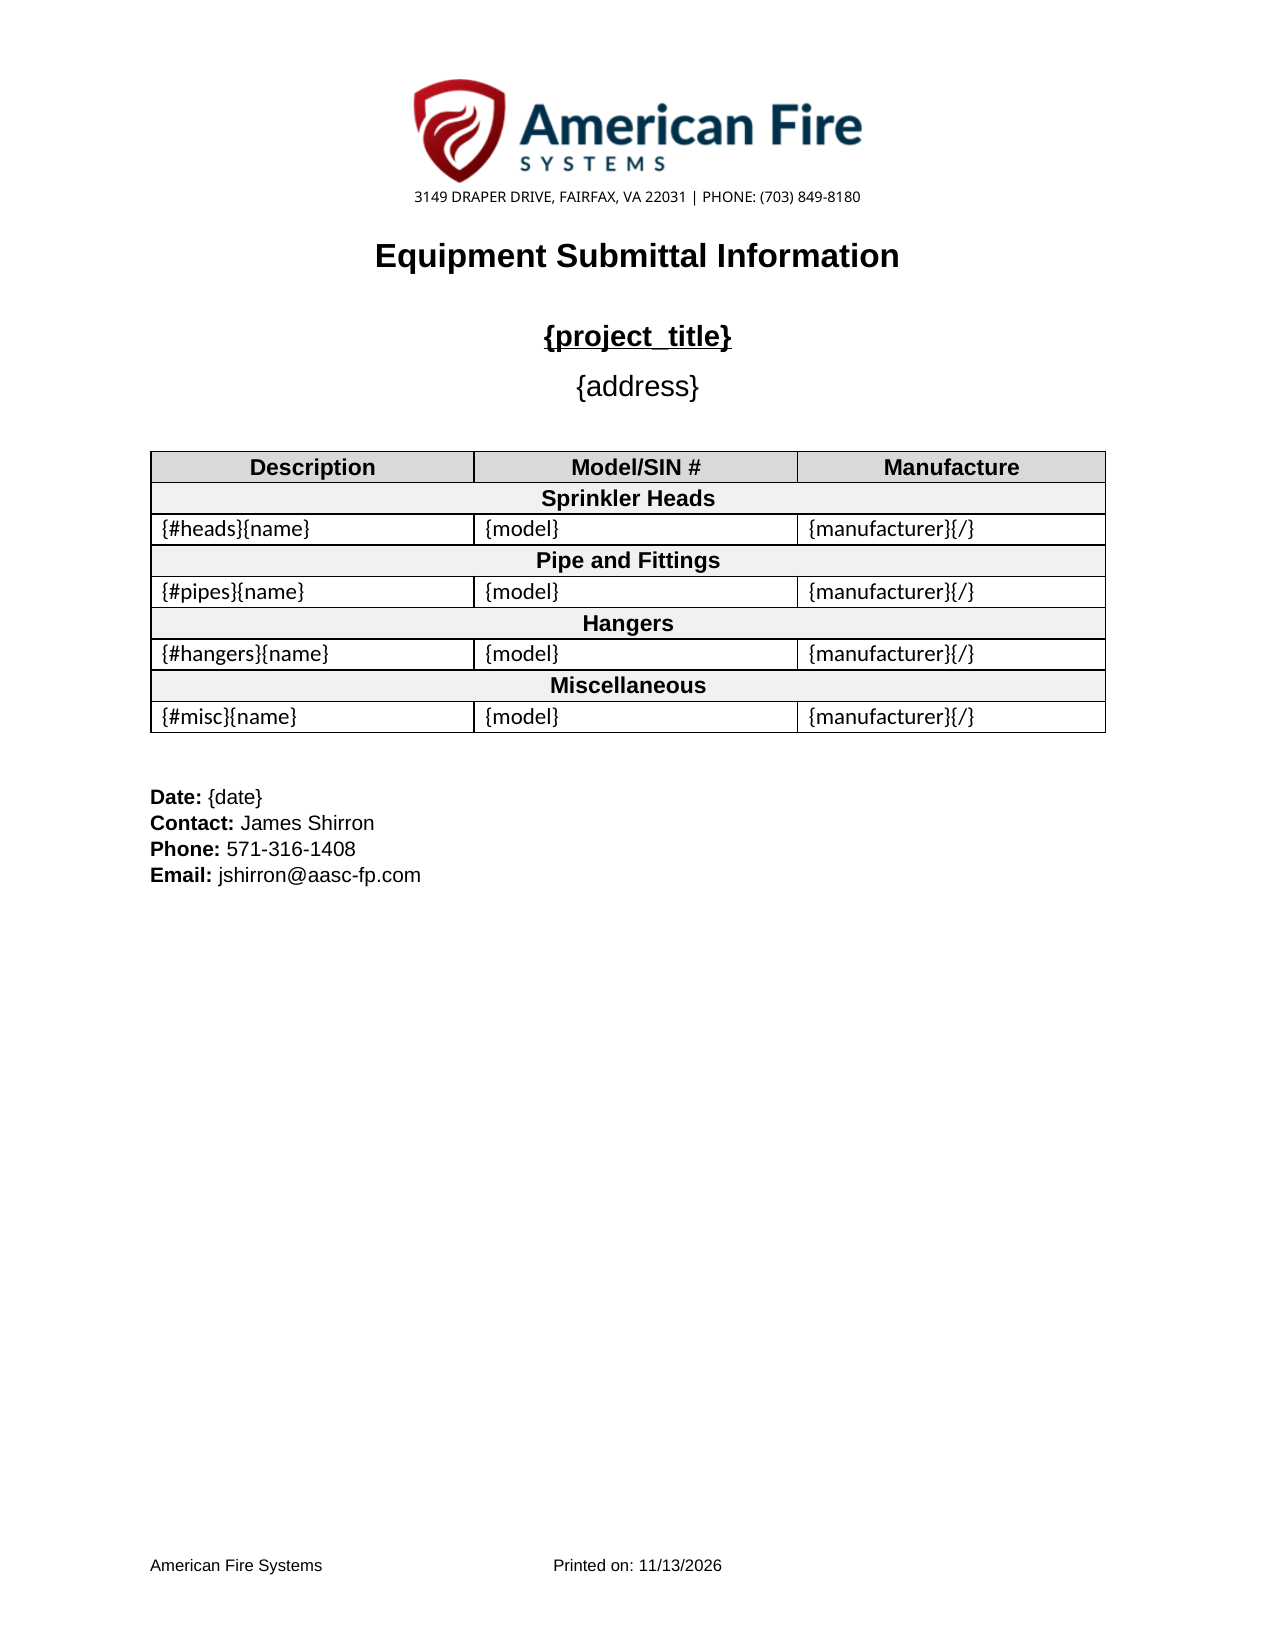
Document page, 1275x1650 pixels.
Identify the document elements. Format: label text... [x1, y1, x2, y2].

table_cell Miscellaneous [152, 671, 1105, 701]
text Contact: James Shirron [150, 811, 1125, 835]
table_cell {#misc}{name} [152, 702, 473, 732]
table_cell {manufacturer}{/} [798, 640, 1105, 669]
table_cell {manufacturer}{/} [798, 702, 1105, 732]
text Equipment Submittal Information [150, 236, 1125, 274]
table_cell {model} [475, 515, 797, 544]
table_cell {#heads}{name} [152, 515, 473, 544]
text {project_title} [150, 318, 1125, 352]
table_cell Pipe and Fittings [152, 546, 1105, 576]
table_cell {manufacturer}{/} [798, 577, 1105, 607]
text Email: jshirron@aasc-fp.com [150, 862, 1125, 886]
table_cell {model} [475, 577, 797, 607]
text Date: {date} [150, 785, 1125, 809]
table_cell {model} [475, 640, 797, 669]
table_cell Sprinkler Heads [152, 483, 1105, 513]
table_cell {model} [475, 702, 797, 732]
table_cell {#pipes}{name} [152, 577, 473, 607]
table_cell {manufacturer}{/} [798, 515, 1105, 544]
table_cell Hangers [152, 608, 1105, 638]
picture [412, 79, 863, 183]
table_header Description [152, 452, 473, 482]
table_cell {#hangers}{name} [152, 640, 473, 669]
table_header Manufacture [798, 452, 1105, 482]
table_header Model/SIN # [475, 452, 797, 482]
text {address} [150, 369, 1125, 402]
text Phone: 571-316-1408 [150, 837, 1125, 861]
